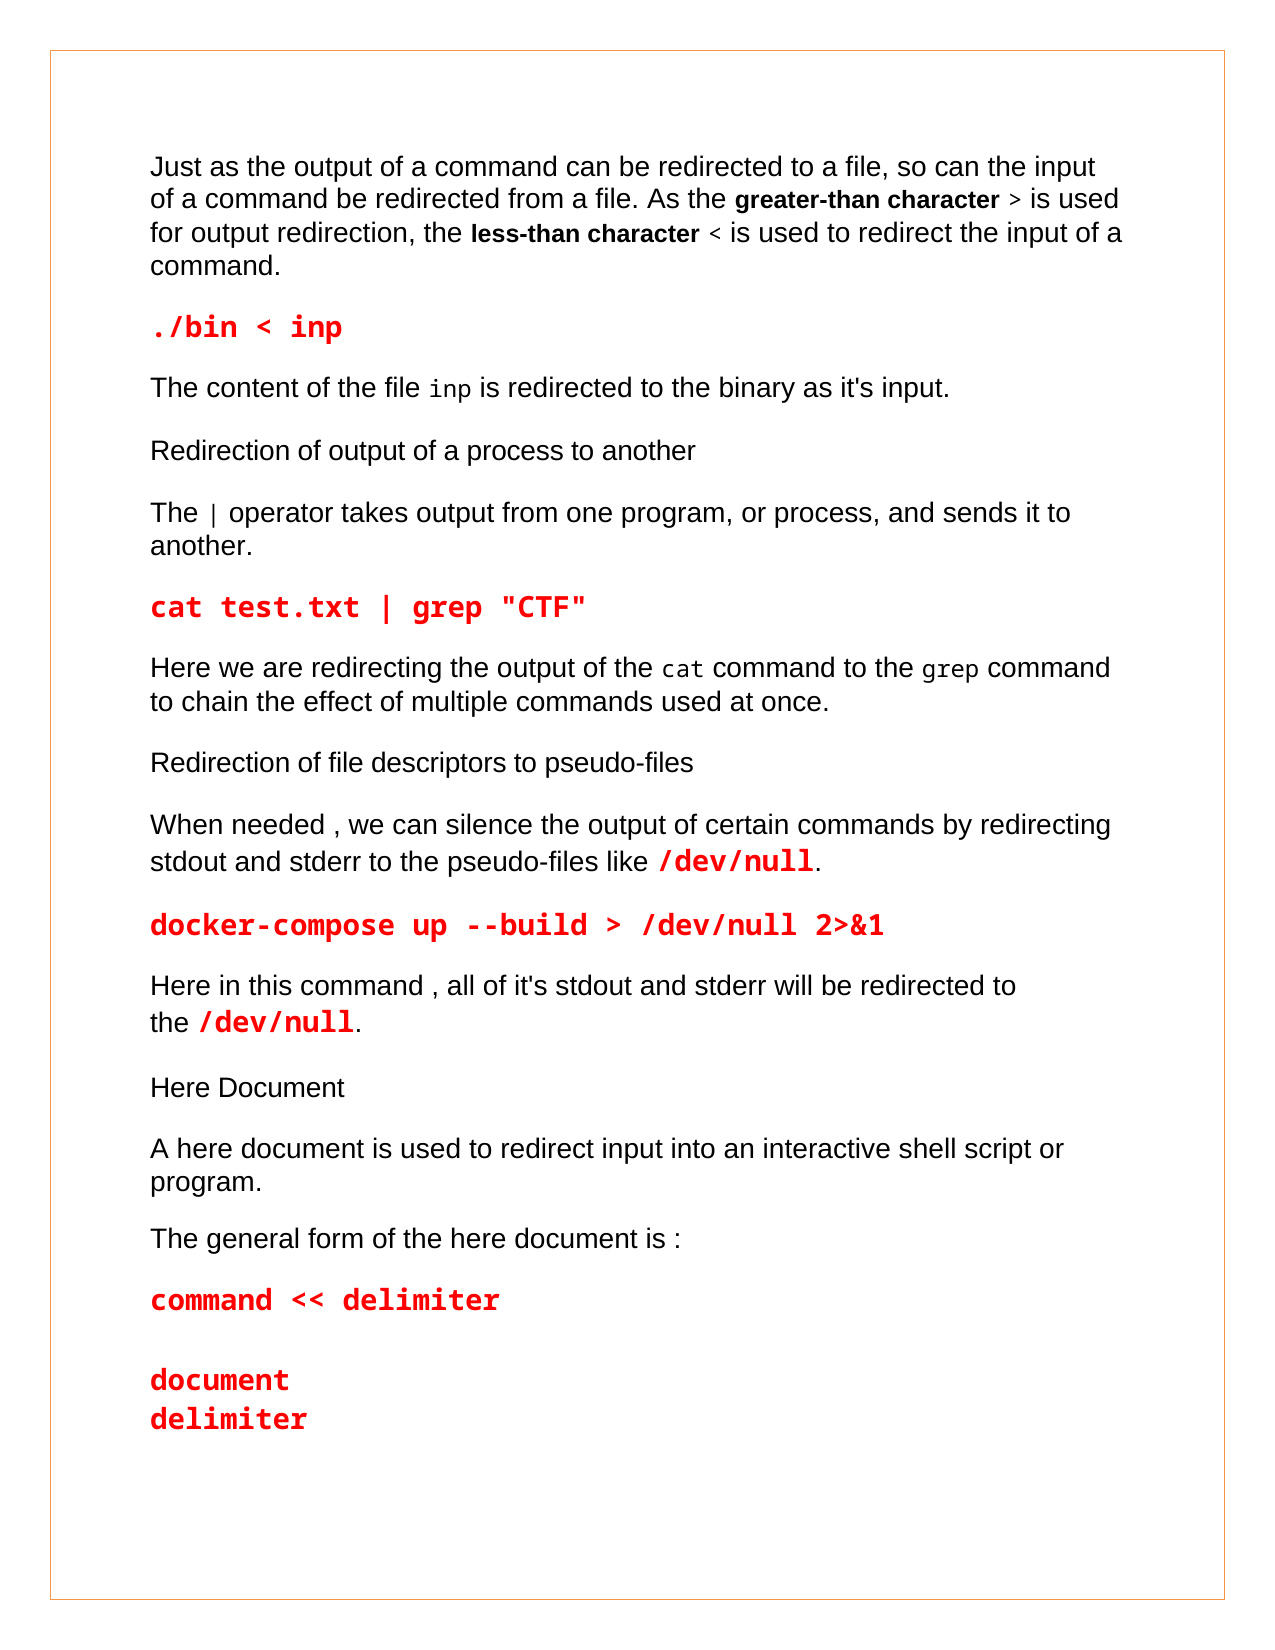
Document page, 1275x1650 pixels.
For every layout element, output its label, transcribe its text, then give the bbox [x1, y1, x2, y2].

text Just as the output of a command can be redirected to a file, so can the input of a command be redirected from a file. As the greater-than character > is used for output redirection, the less-than character < is used to redirect the input of a command. [150, 150, 1125, 282]
text document [150, 1359, 1125, 1398]
text The general form of the here document is : [150, 1222, 1125, 1254]
text The content of the file inp is redirected to the binary as it's input. [150, 371, 1125, 405]
text cat test.txt | grep "CTF" [150, 586, 1125, 626]
text Here we are redirecting the output of the cat command to the grep command to chain the effect of multiple commands used at once. [150, 651, 1125, 717]
subtitle Here Document [150, 1071, 1125, 1103]
subtitle Redirection of file descriptors to pseudo-files [150, 746, 1125, 778]
text The | operator takes output from one program, or process, and sends it to another. [150, 496, 1125, 561]
text When needed , we can silence the output of certain commands by redirecting stdout and stderr to the pseudo-files like /dev/null. [150, 808, 1125, 880]
text command << delimiter [150, 1279, 1125, 1319]
text Here in this command , all of it's stdout and stderr will be redirected to the /dev/null. [150, 969, 1125, 1041]
subtitle Redirection of output of a process to another [150, 434, 1125, 466]
text delimiter [150, 1398, 1125, 1438]
text ./bin < inp [150, 307, 1125, 346]
text A here document is used to redirect input into an interactive shell script or program. [150, 1132, 1125, 1197]
text docker-compose up --build > /dev/null 2>&1 [150, 905, 1125, 944]
